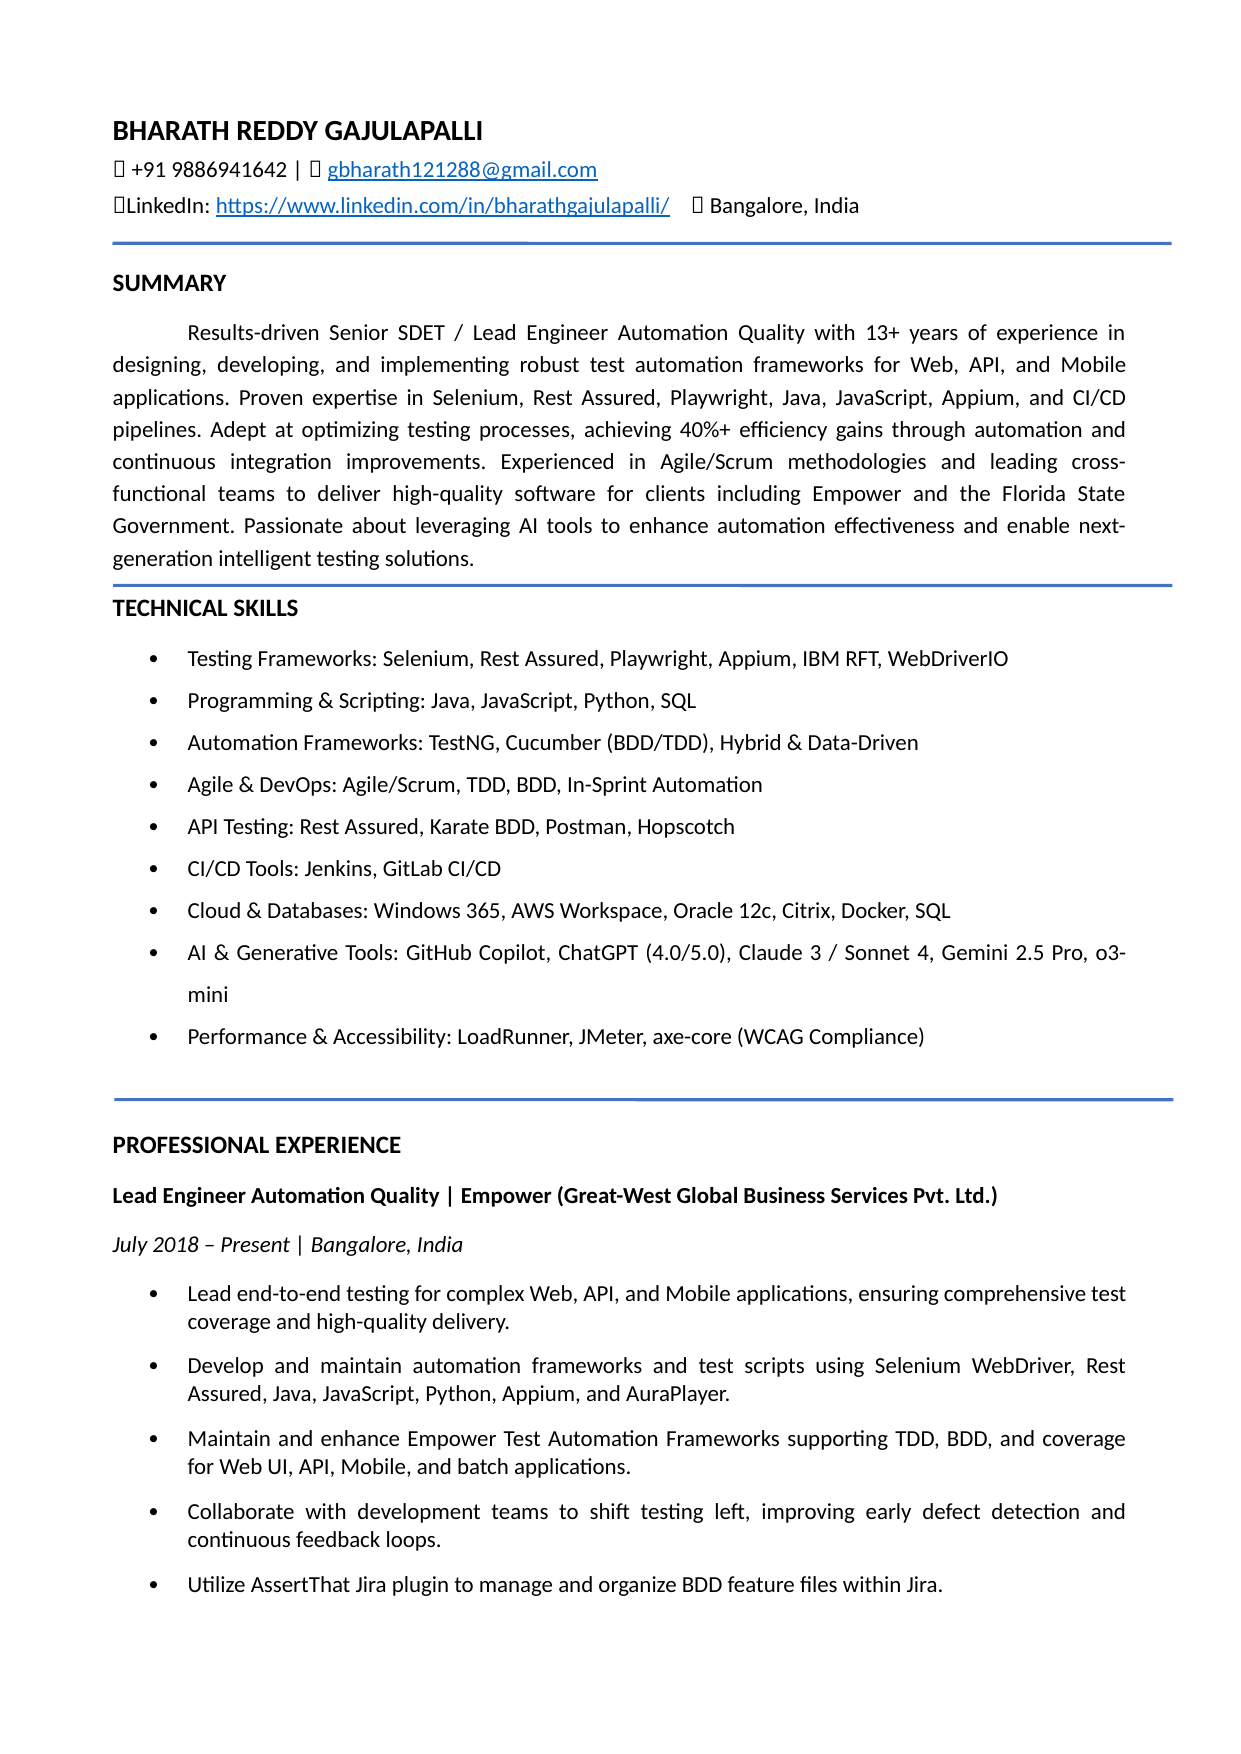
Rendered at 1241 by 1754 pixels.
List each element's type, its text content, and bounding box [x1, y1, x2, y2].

list Performance & Accessibility: LoadRunner, JMeter, axe-core (WCAG Compliance) [150, 1022, 1128, 1050]
list Maintain and enhance Empower Test Automation Frameworks supporting TDD, BDD, and coverage for Web UI, API, Mobile, and batch applications. [150, 1424, 1128, 1480]
list AI & Generative Tools: GitHub Copilot, ChatGPT (4.0/5.0), Claude 3 / Sonnet 4, Gemini 2.5 Pro, o3-mini [150, 938, 1128, 1008]
list Programming & Scripting: Java, JavaScript, Python, SQL [150, 686, 1128, 714]
list Testing Frameworks: Selenium, Rest Assured, Playwright, Appium, IBM RFT, WebDriverIO [150, 644, 1128, 672]
text Results-driven Senior SDET / Lead Engineer Automation Quality with 13+ years of experience in designing, developing, and implementing robust test automation frameworks for Web, API, and Mobile applications. Proven expertise in Selenium, Rest Assured, Playwright, Java, JavaScript, Appium, and CI/CD pipelines. Adept at optimizing testing processes, achieving 40%+ efficiency gains through automation and continuous integration improvements. Experienced in Agile/Scrum methodologies and leading cross-functional teams to deliver high-quality software for clients including Empower and the Florida State Government. Passionate about leveraging AI tools to enhance automation effectiveness and enable next-generation intelligent testing solutions. [112, 318, 1128, 572]
text PROFESSIONAL EXPERIENCE [112, 1129, 1128, 1160]
text Lead Engineer Automation Quality | Empower (Great-West Global Business Services Pvt. Ltd.) [112, 1181, 1128, 1209]
list Develop and maintain automation frameworks and test scripts using Selenium WebDriver, Rest Assured, Java, JavaScript, Python, Appium, and AuraPlayer. [150, 1352, 1128, 1408]
list Cloud & Databases: Windows 365, AWS Workspace, Oracle 12c, Citrix, Docker, SQL [150, 896, 1128, 924]
list Agile & DevOps: Agile/Scrum, TDD, BDD, In-Sprint Automation [150, 770, 1128, 798]
list Lead end-to-end testing for complex Web, API, and Mobile applications, ensuring comprehensive test coverage and high-quality delivery. [150, 1279, 1128, 1335]
text SUMMARY [112, 267, 1128, 297]
list API Testing: Rest Assured, Karate BDD, Postman, Hopscotch [150, 812, 1128, 840]
list CI/CD Tools: Jenkins, GitLab CI/CD [150, 854, 1128, 882]
list Automation Frameworks: TestNG, Cucumber (BDD/TDD), Hybrid & Data-Driven [150, 728, 1128, 756]
list Collaborate with development teams to shift testing left, improving early defect detection and continuous feedback loops. [150, 1497, 1128, 1553]
text TECHNICAL SKILLS [112, 592, 1128, 623]
text BHARATH REDDY GAJULAPALLI 📞 +91 9886941642 | 📧 gbharath121288@gmail.com 🔗LinkedIn: https://www.linkedin.com/in/bharathgajulapalli/ 📍 Bangalore, India [112, 112, 1128, 220]
text July 2018 – Present | Bangalore, India [112, 1230, 1128, 1258]
list Utilize AssertThat Jira plugin to manage and organize BDD feature files within Jira. [150, 1570, 1128, 1598]
